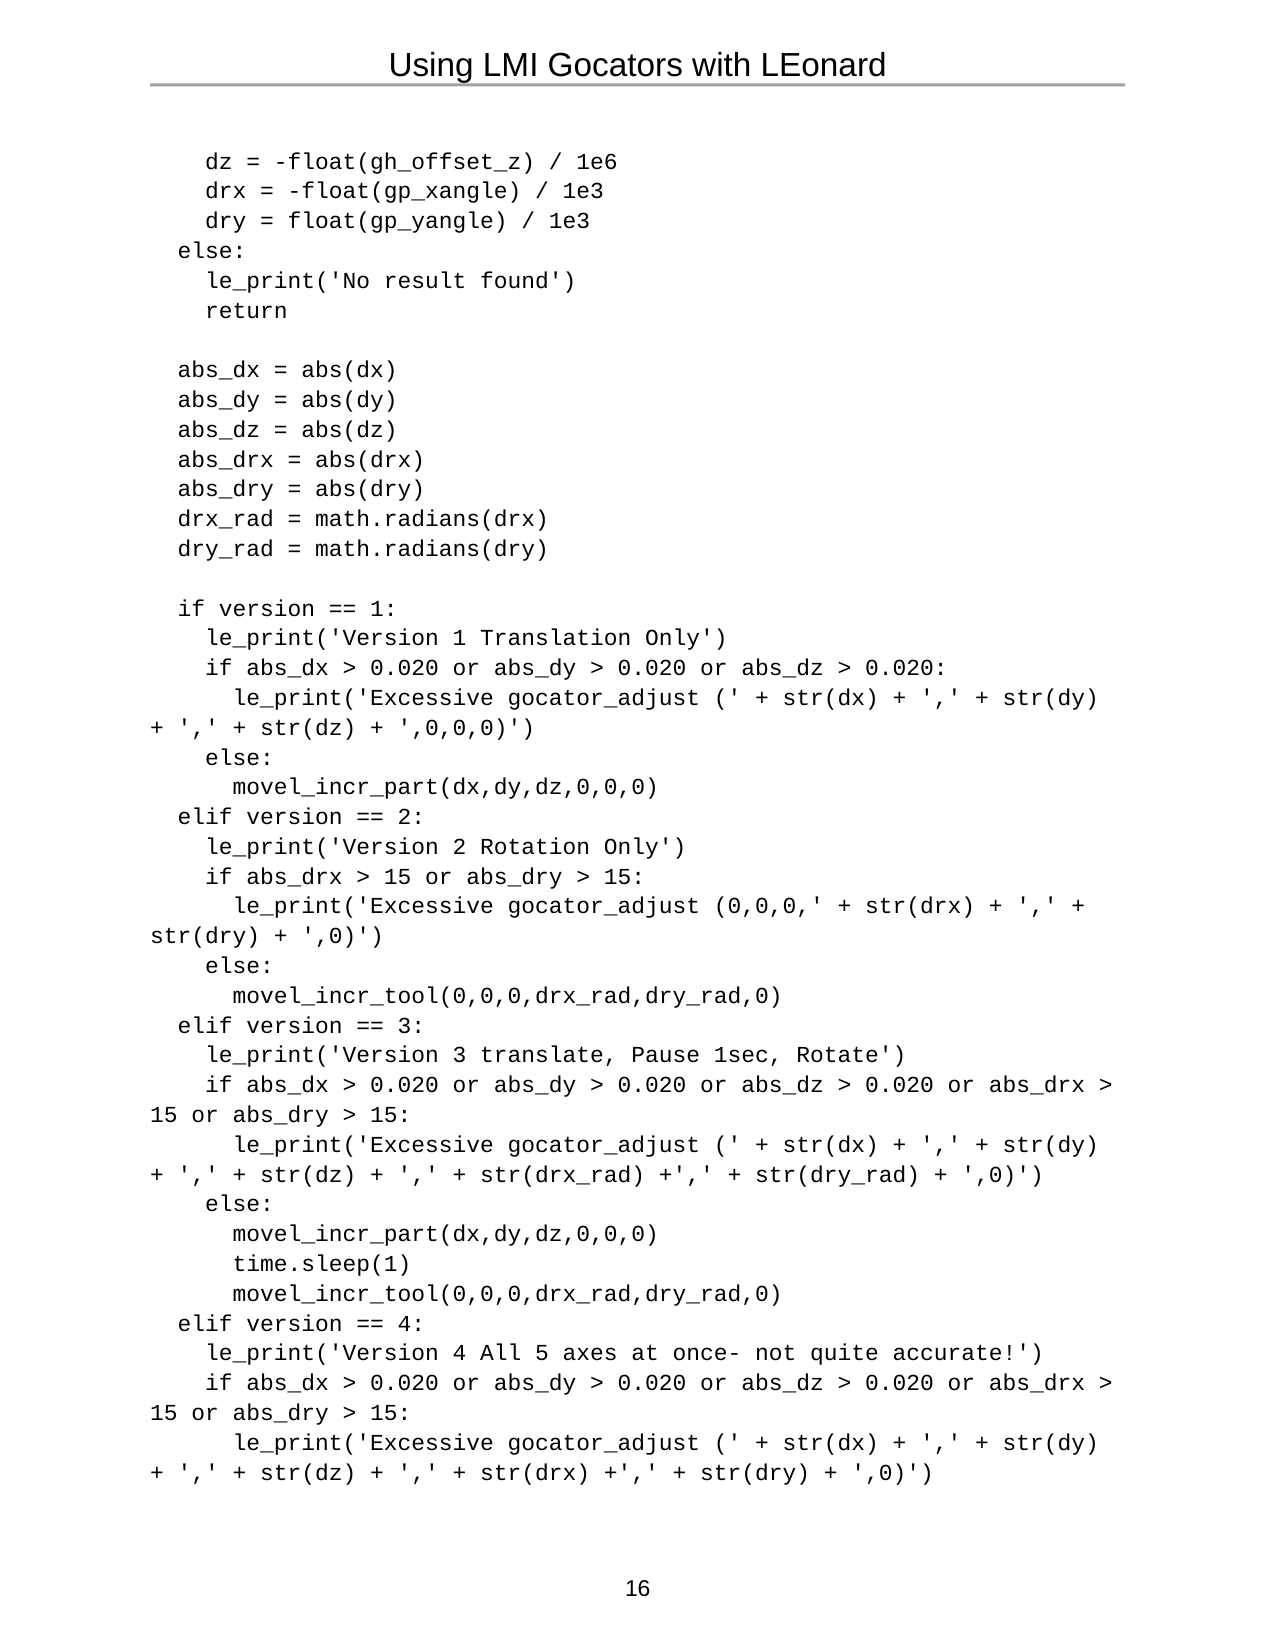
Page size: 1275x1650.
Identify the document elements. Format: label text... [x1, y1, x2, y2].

text if abs_drx > 15 or abs_dry > 15: [150, 865, 1125, 891]
text movel_incr_part(dx,dy,dz,0,0,0) [150, 1222, 1125, 1248]
text le_print('No result found') [150, 269, 1125, 295]
text movel_incr_tool(0,0,0,drx_rad,dry_rad,0) [150, 984, 1125, 1010]
text abs_dy = abs(dy) [150, 388, 1125, 414]
text else: [150, 1193, 1125, 1219]
text if abs_dx > 0.020 or abs_dy > 0.020 or abs_dz > 0.020 or abs_drx > 15 or abs_dry > 15: [150, 1073, 1125, 1129]
text if version == 1: [150, 597, 1125, 623]
text le_print('Version 4 All 5 axes at once- not quite accurate!') [150, 1342, 1125, 1368]
text return [150, 299, 1125, 325]
text drx_rad = math.radians(drx) [150, 507, 1125, 533]
text elif version == 2: [150, 805, 1125, 831]
text if abs_dx > 0.020 or abs_dy > 0.020 or abs_dz > 0.020 or abs_drx > 15 or abs_dry > 15: [150, 1371, 1125, 1427]
text le_print('Version 1 Translation Only') [150, 627, 1125, 653]
text dz = -float(gh_offset_z) / 1e6 [150, 150, 1125, 176]
text abs_dz = abs(dz) [150, 418, 1125, 444]
text le_print('Version 3 translate, Pause 1sec, Rotate') [150, 1044, 1125, 1070]
text time.sleep(1) [150, 1252, 1125, 1278]
text le_print('Excessive gocator_adjust (' + str(dx) + ',' + str(dy) + ',' + str(dz) + ',0,0,0)') [150, 686, 1125, 742]
text abs_dx = abs(dx) [150, 358, 1125, 384]
text le_print('Excessive gocator_adjust (0,0,0,' + str(drx) + ',' + str(dry) + ',0)') [150, 895, 1125, 951]
text elif version == 3: [150, 1014, 1125, 1040]
text le_print('Version 2 Rotation Only') [150, 835, 1125, 861]
text le_print('Excessive gocator_adjust (' + str(dx) + ',' + str(dy) + ',' + str(dz) + ',' + str(drx_rad) +',' + str(dry_rad) + ',0)') [150, 1133, 1125, 1189]
text else: [150, 746, 1125, 772]
text le_print('Excessive gocator_adjust (' + str(dx) + ',' + str(dy) + ',' + str(dz) + ',' + str(drx) +',' + str(dry) + ',0)') [150, 1431, 1125, 1487]
text drx = -float(gp_xangle) / 1e3 [150, 180, 1125, 206]
text dry_rad = math.radians(dry) [150, 537, 1125, 563]
text movel_incr_tool(0,0,0,drx_rad,dry_rad,0) [150, 1282, 1125, 1308]
text dry = float(gp_yangle) / 1e3 [150, 209, 1125, 236]
text abs_drx = abs(drx) [150, 448, 1125, 474]
text if abs_dx > 0.020 or abs_dy > 0.020 or abs_dz > 0.020: [150, 656, 1125, 682]
text else: [150, 239, 1125, 265]
text else: [150, 954, 1125, 980]
text elif version == 4: [150, 1312, 1125, 1338]
text abs_dry = abs(dry) [150, 478, 1125, 504]
text movel_incr_part(dx,dy,dz,0,0,0) [150, 776, 1125, 802]
